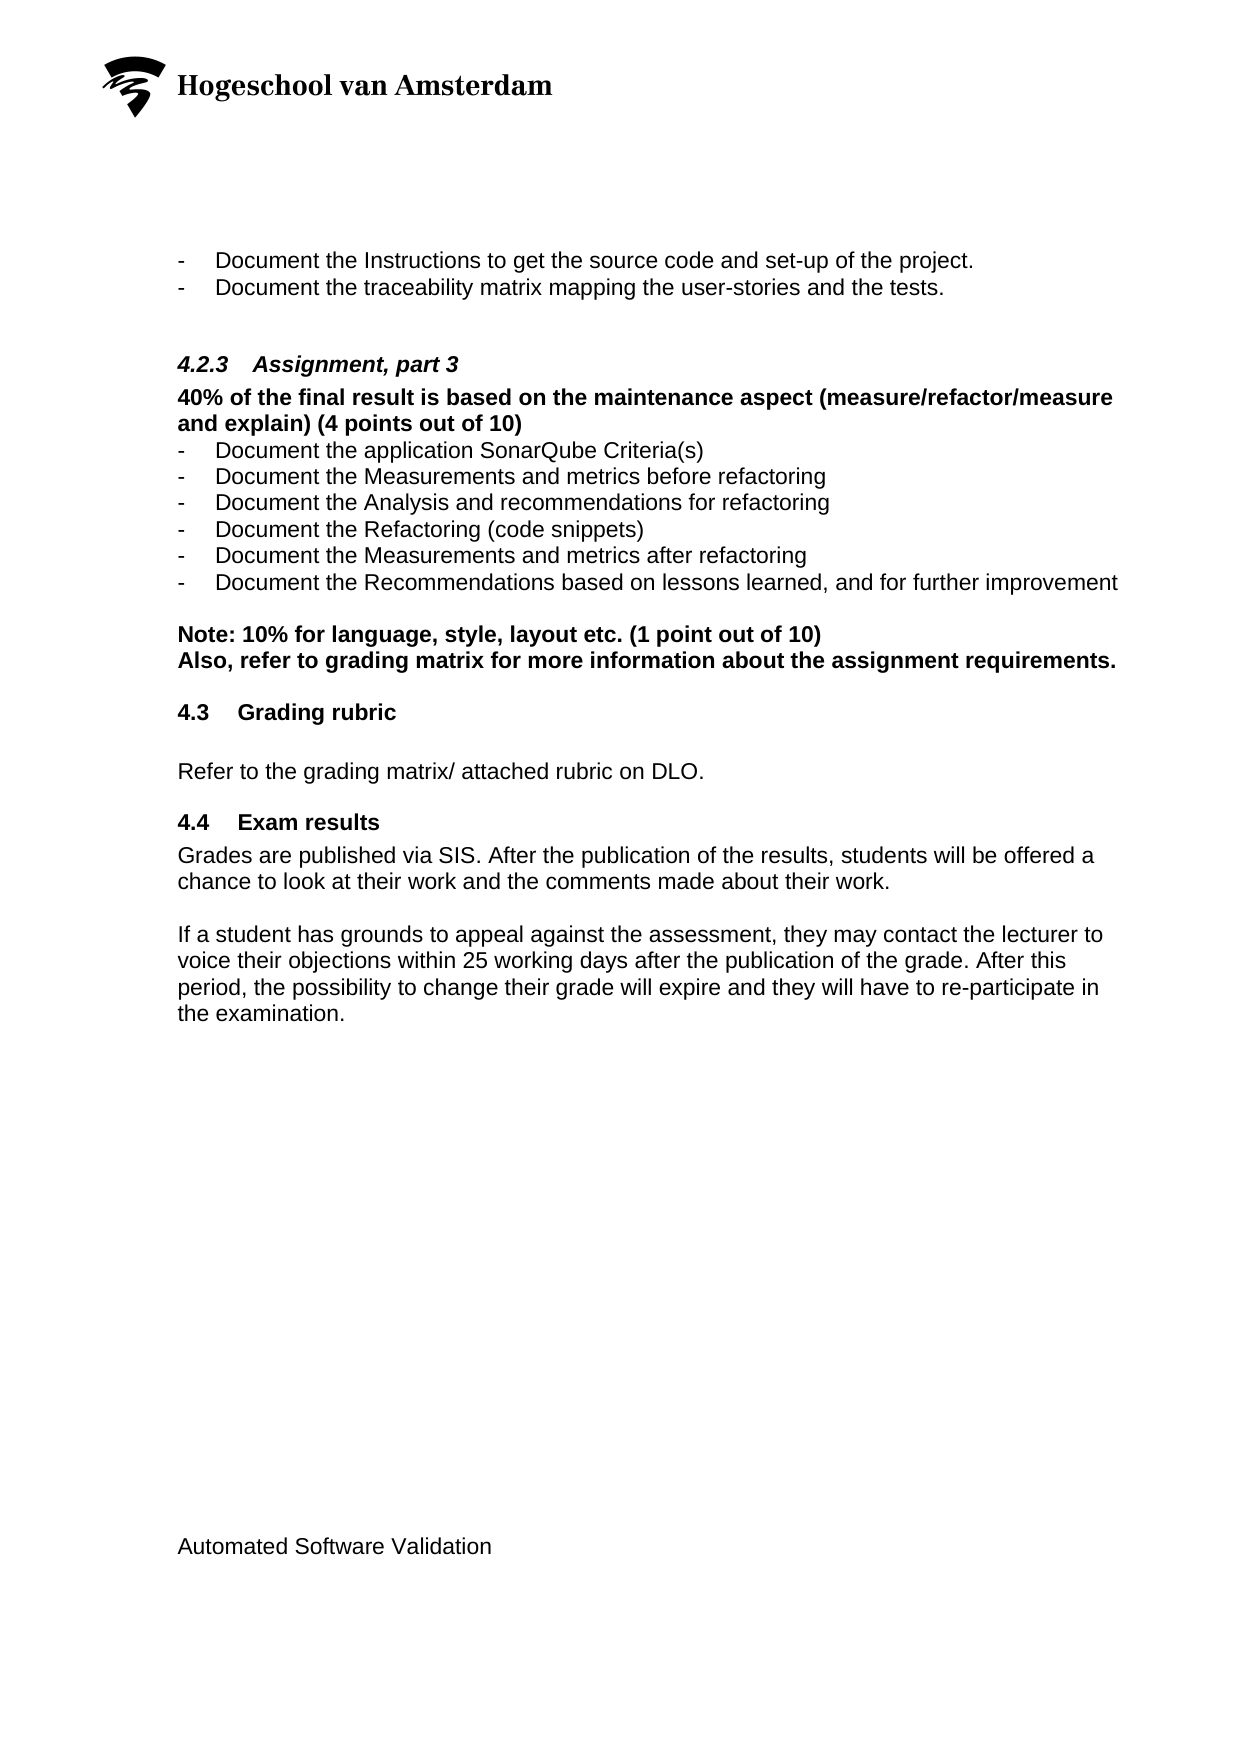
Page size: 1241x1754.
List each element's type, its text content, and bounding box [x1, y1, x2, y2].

text Grades are published via SIS. After the publication of the results, students will be offered a chance to look at their work and the comments made about their work. [177, 842, 1122, 894]
list Document the application SonarQube Criteria(s) [177, 437, 1122, 463]
list Document the Instructions to get the source code and set-up of the project. [177, 247, 1122, 274]
subtitle Grading rubric [177, 699, 1122, 725]
list Document the traceability matrix mapping the user-stories and the tests. [177, 274, 1122, 300]
picture [88, 41, 562, 130]
text 40% of the final result is based on the maintenance aspect (measure/refactor/measure and explain) (4 points out of 10) [177, 384, 1122, 437]
list Document the Measurements and metrics after refactoring [177, 542, 1122, 568]
list Document the Measurements and metrics before refactoring [177, 463, 1122, 489]
text If a student has grounds to appeal against the assessment, they may contact the lecturer to voice their objections within 25 working days after the publication of the grade. After this period, the possibility to change their grade will expire and they will have to re-participate in the examination. [177, 921, 1122, 1026]
text Note: 10% for language, style, layout etc. (1 point out of 10) [177, 621, 1122, 647]
subtitle Assignment, part 3 [177, 351, 1122, 378]
text Refer to the grading matrix/ attached rubric on DLO. [177, 758, 1122, 784]
list Document the Refactoring (code snippets) [177, 516, 1122, 542]
list Document the Analysis and recommendations for refactoring [177, 489, 1122, 516]
list Document the Recommendations based on lessons learned, and for further improvement [177, 568, 1122, 595]
text Also, refer to grading matrix for more information about the assignment requirements. [177, 647, 1122, 674]
subtitle Exam results [177, 809, 1122, 836]
